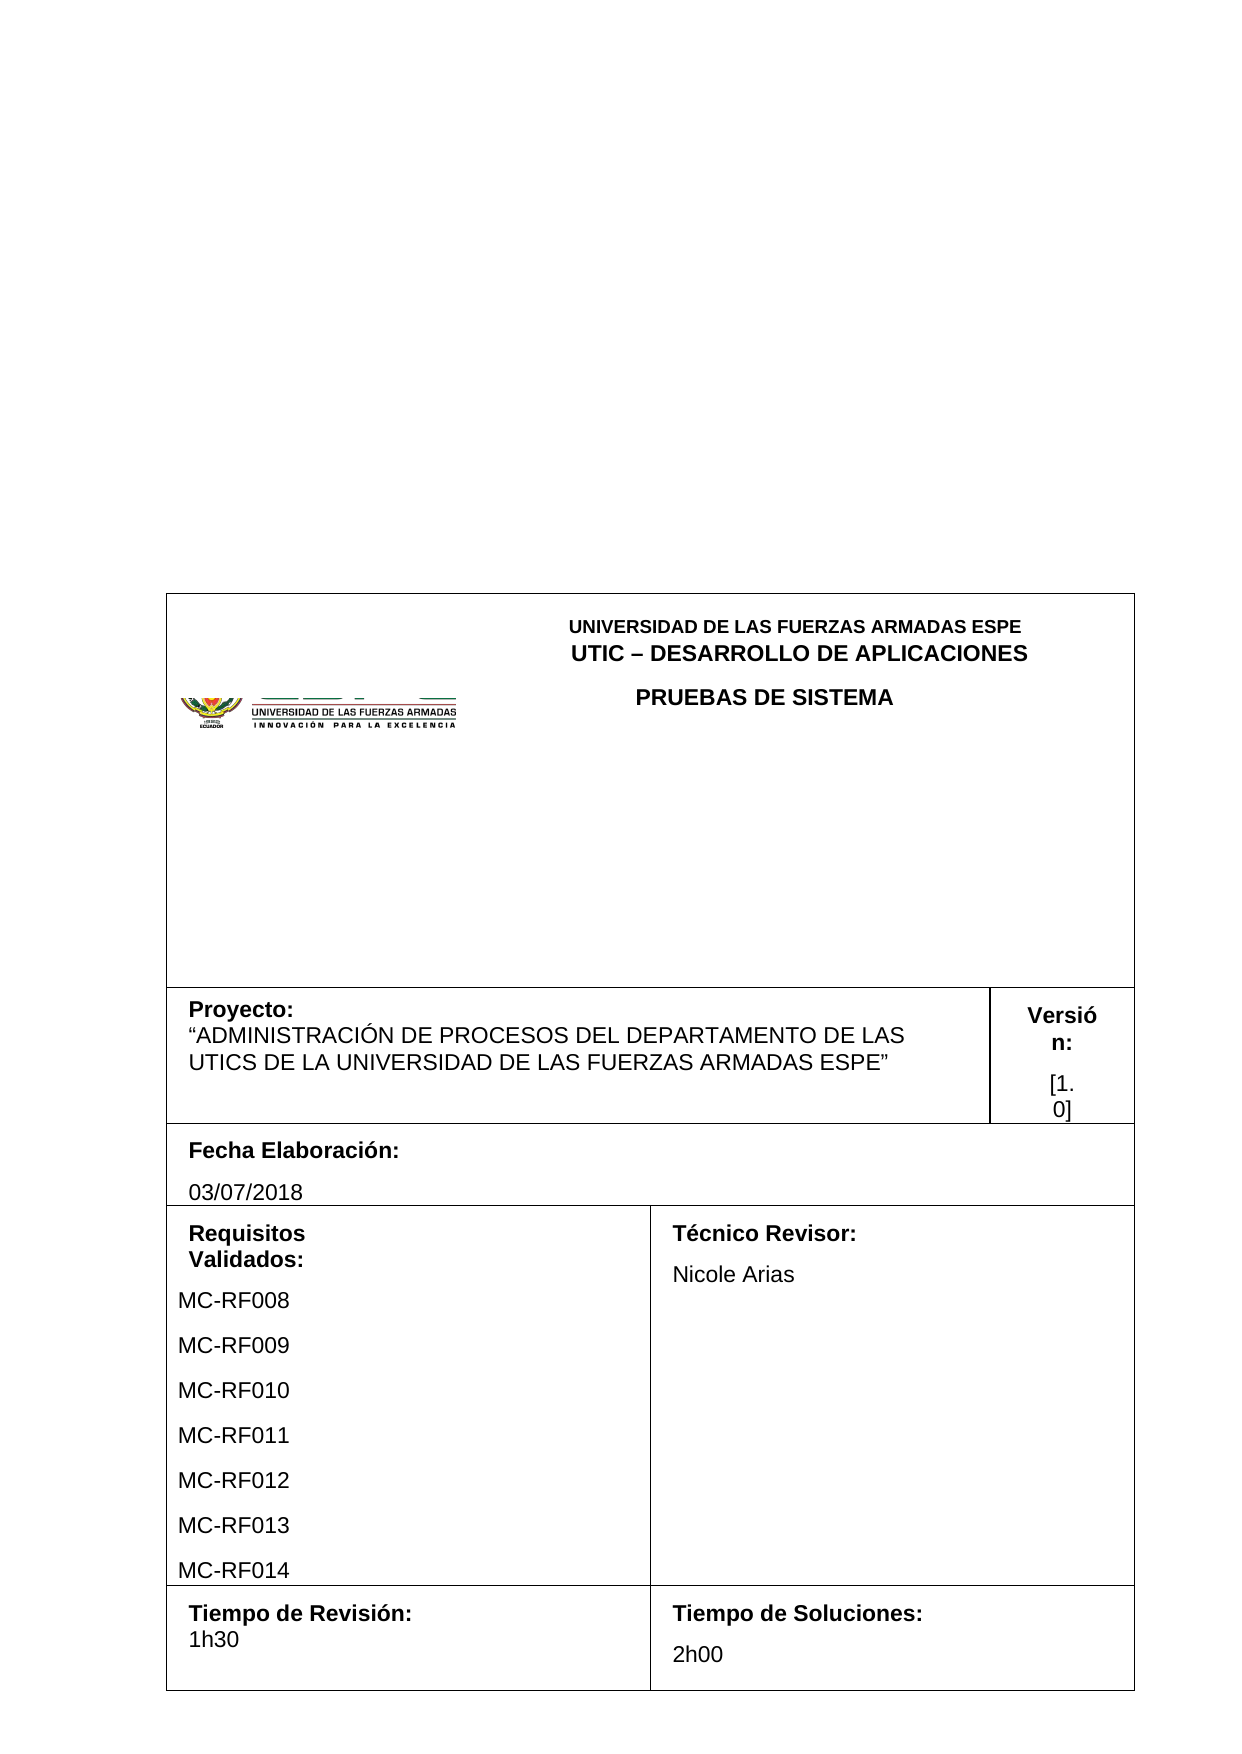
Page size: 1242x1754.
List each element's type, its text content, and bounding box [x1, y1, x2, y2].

picture [177, 698, 456, 728]
table_header UNIVERSIDAD DE LAS FUERZAS ARMADAS ESPE UTIC – DESARROLLO DE APLICACIONES PRUEBAS DE SISTEMA [465, 594, 1134, 987]
table_cell Técnico Revisor: Nicole Arias [651, 1206, 1134, 1585]
table_cell Proyecto: “ADMINISTRACIÓN DE PROCESOS DEL DEPARTAMENTO DE LAS UTICS DE LA UNIVERSIDAD DE LAS FUERZAS ARMADAS ESPE” [167, 988, 989, 1123]
table_cell Versión: [1.0] [991, 988, 1134, 1123]
table_cell Requisitos Validados: MC-RF008 MC-RF009 MC-RF010 MC-RF011 MC-RF012 MC-RF013 MC-RF014 [167, 1206, 650, 1585]
table_cell Fecha Elaboración: 03/07/2018 [167, 1124, 1134, 1205]
table_header [167, 594, 465, 987]
table_cell Tiempo de Soluciones: 2h00 [651, 1586, 1134, 1690]
table_cell Tiempo de Revisión: 1h30 [167, 1586, 650, 1690]
